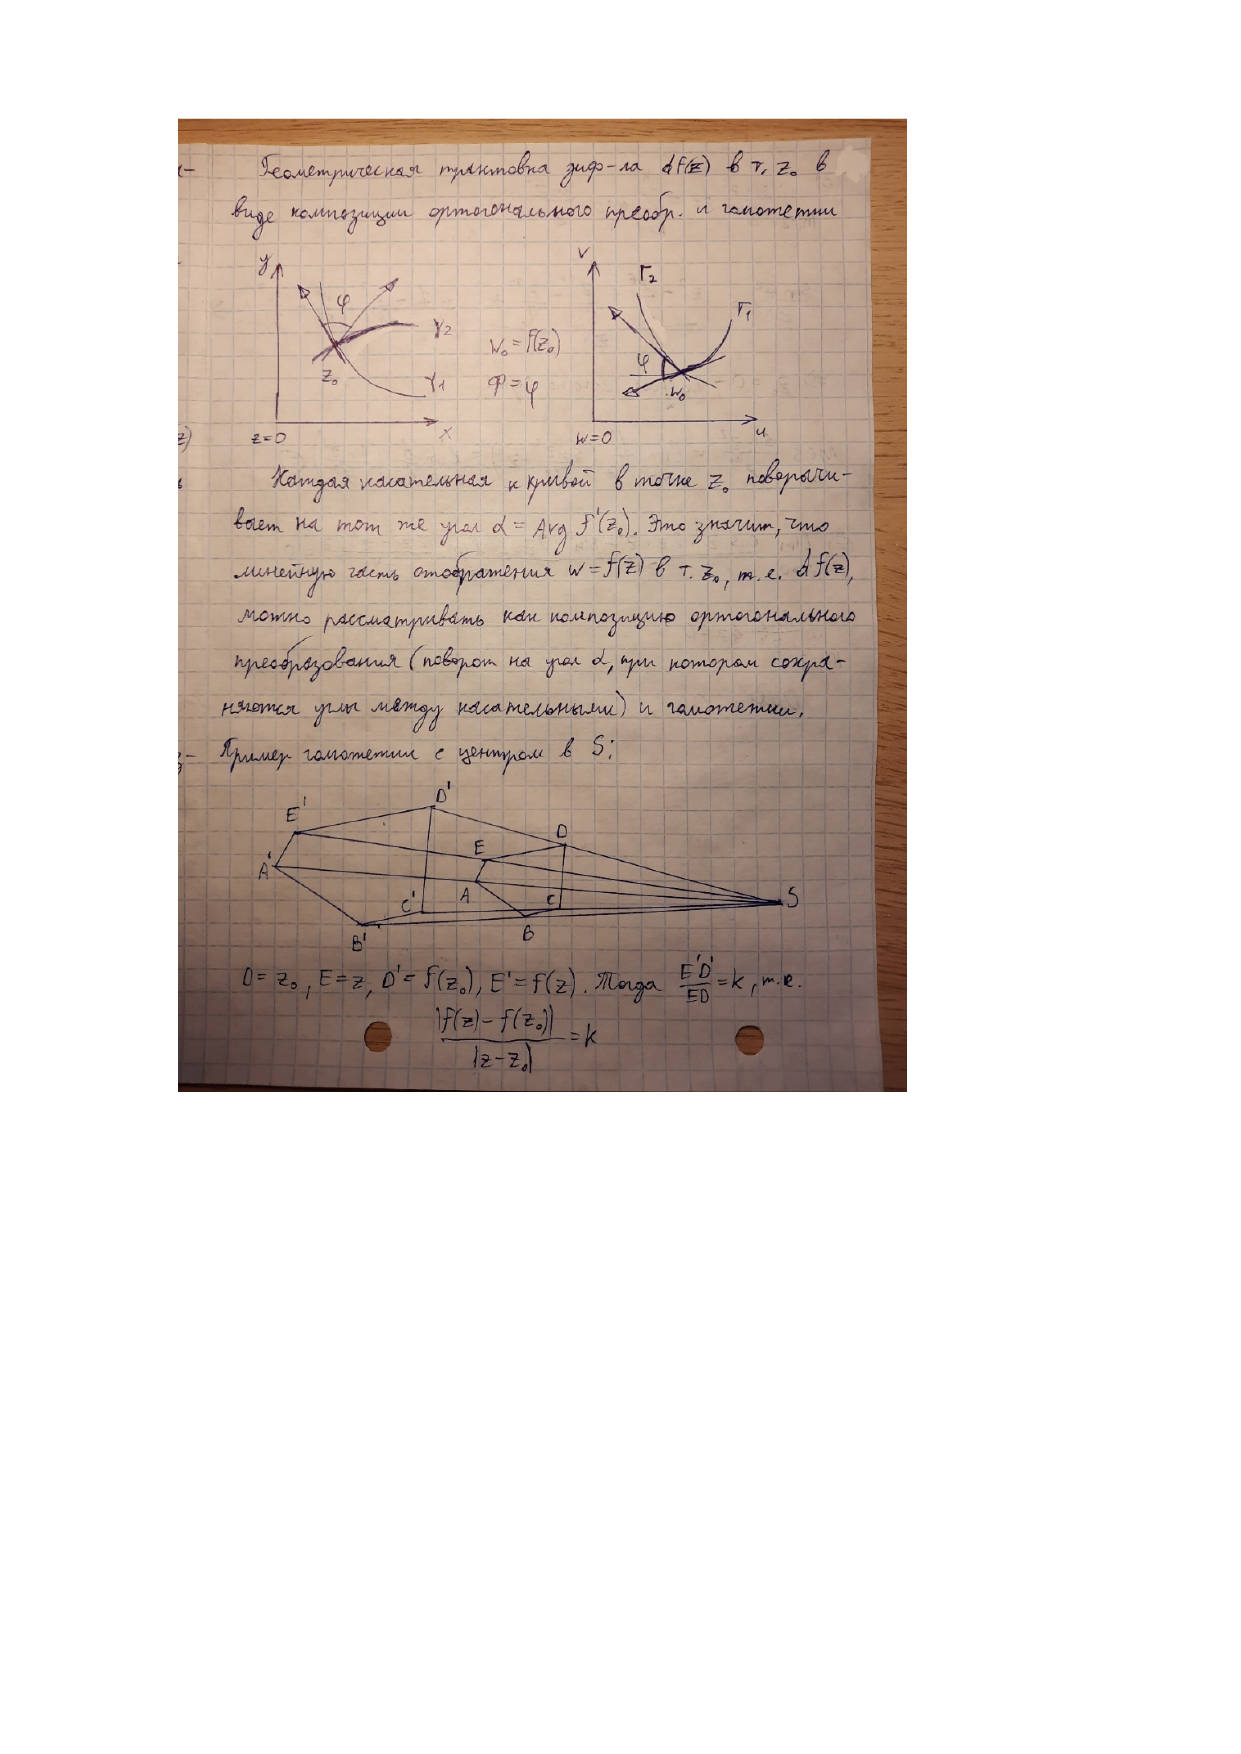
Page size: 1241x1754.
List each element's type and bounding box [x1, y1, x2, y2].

picture [178, 120, 907, 1092]
